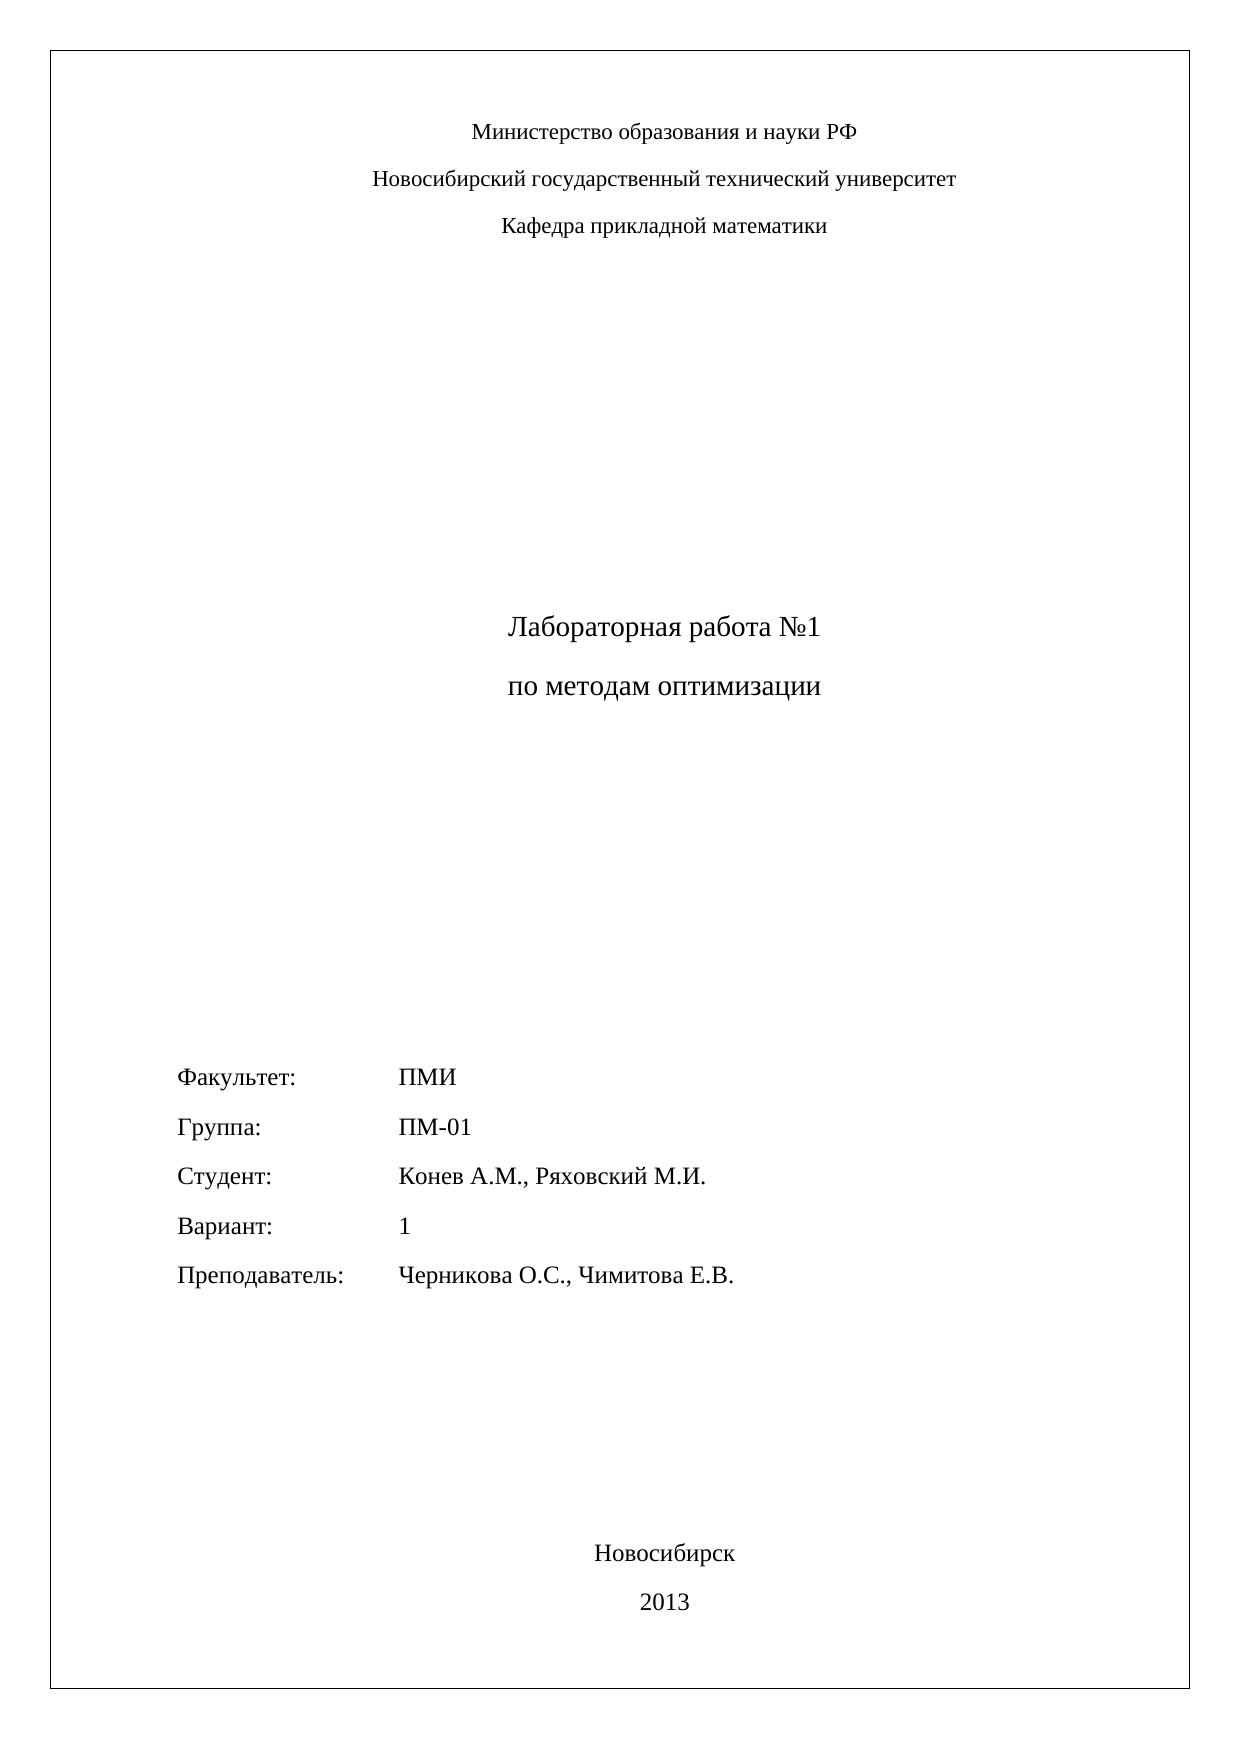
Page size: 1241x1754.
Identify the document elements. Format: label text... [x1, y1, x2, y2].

text Группа: ПМ-01 [177, 1112, 1152, 1140]
text Факультет: ПМИ [177, 1062, 1152, 1091]
text Новосибирск [177, 1538, 1152, 1566]
text Вариант: 1 [177, 1211, 1152, 1239]
text Министерство образования и науки РФ [177, 118, 1152, 144]
text Новосибирский государственный технический университет [177, 165, 1152, 192]
text по методам оптимизации [177, 668, 1152, 702]
text 2013 [177, 1587, 1152, 1616]
text Лабораторная работа №1 [177, 609, 1152, 643]
text Студент: Конев А.М., Ряховский М.И. [177, 1161, 1152, 1190]
text Кафедра прикладной математики [177, 212, 1152, 239]
text Преподаватель: Черникова О.С., Чимитова Е.В. [177, 1260, 1152, 1289]
